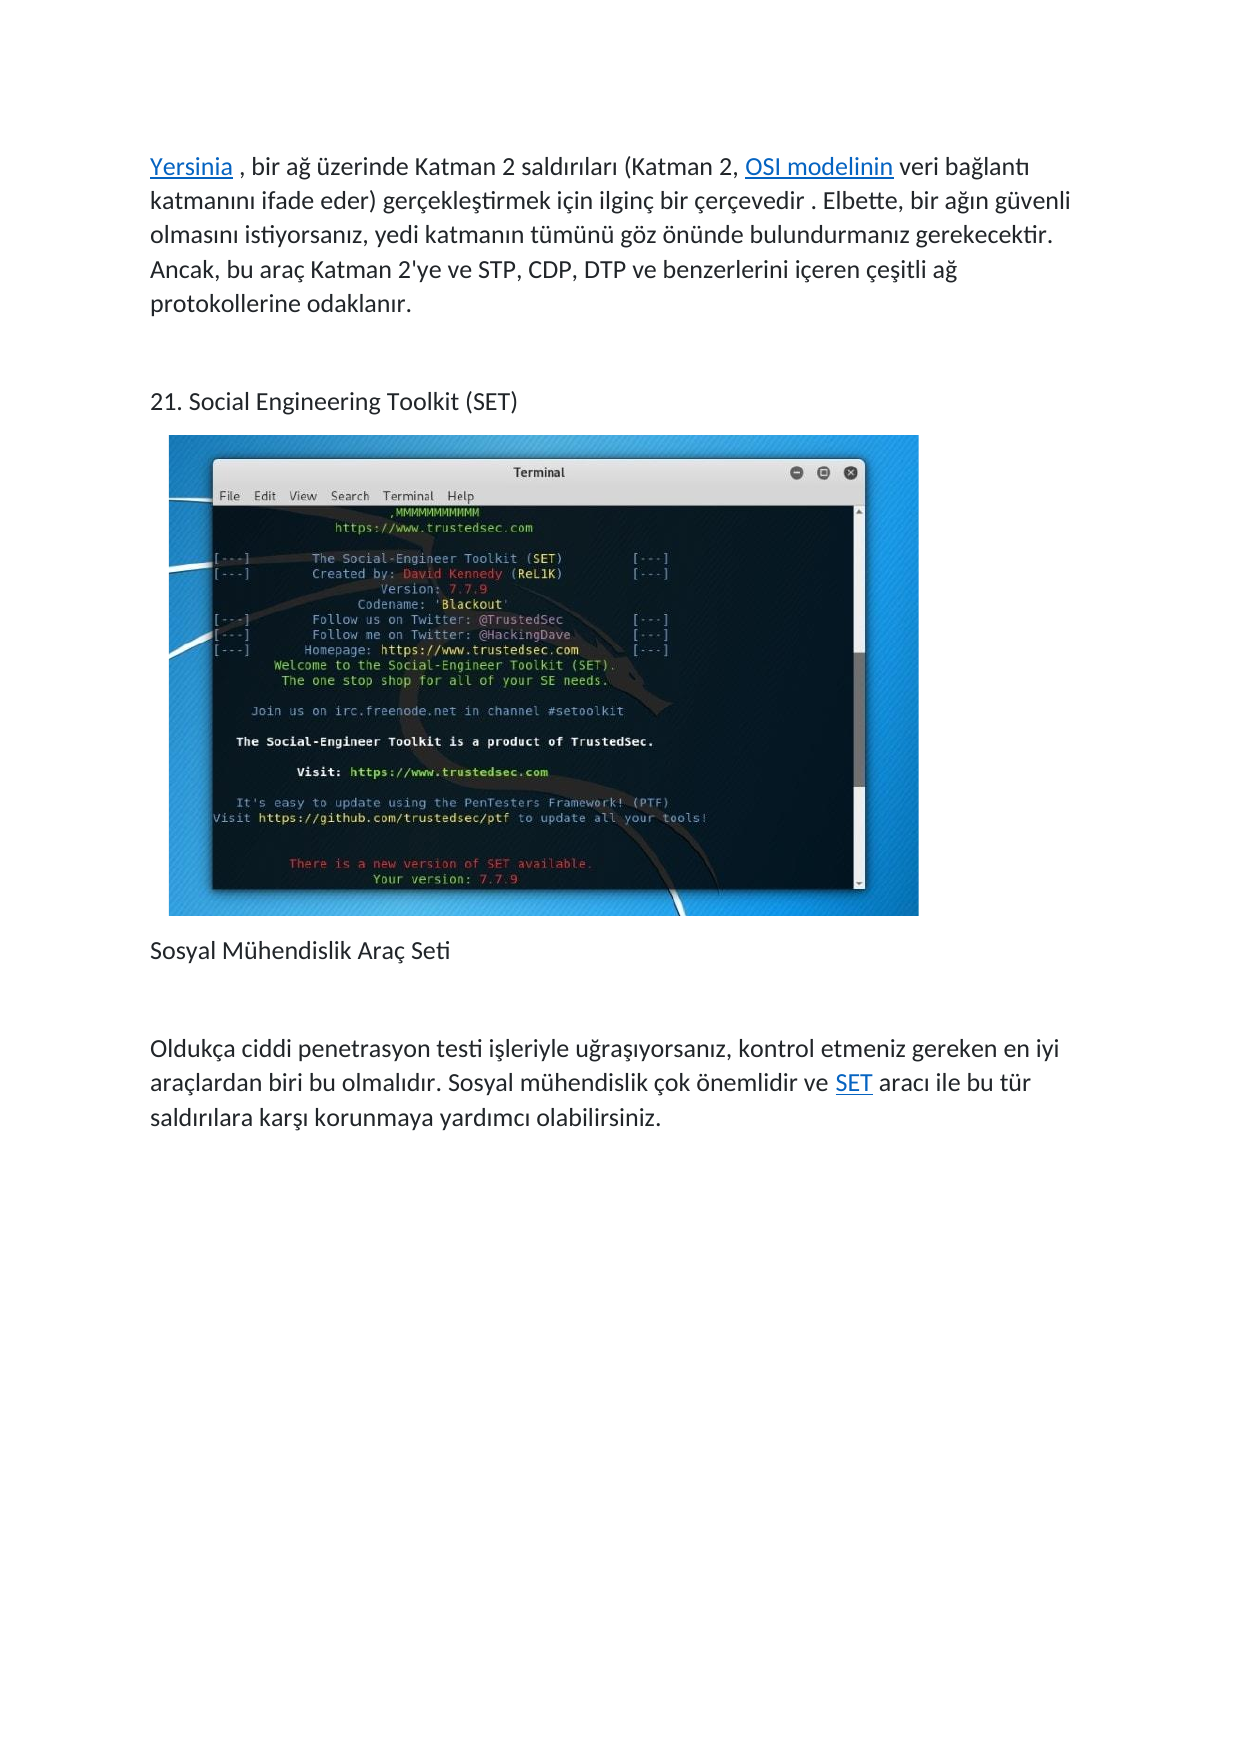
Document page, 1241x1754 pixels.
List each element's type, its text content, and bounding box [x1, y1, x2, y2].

text Oldukça ciddi penetrasyon testi işleriyle uğraşıyorsanız, kontrol etmeniz gereken en iyi araçlardan biri bu olmalıdır. Sosyal mühendislik çok önemlidir ve SET aracı ile bu tür saldırılara karşı korunmaya yardımcı olabilirsiniz. [150, 1032, 1090, 1132]
text Sosyal Mühendislik Araç Seti [150, 934, 1090, 966]
text Yersinia , bir ağ üzerinde Katman 2 saldırıları (Katman 2, OSI modelinin veri bağlantı katmanını ifade eder) gerçekleştirmek için ilginç bir çerçevedir . Elbette, bir ağın güvenli olmasını istiyorsanız, yedi katmanın tümünü göz önünde bulundurmanız gerekecektir. Ancak, bu araç Katman 2'ye ve STP, CDP, DTP ve benzerlerini içeren çeşitli ağ protokollerine odaklanır. [150, 150, 1090, 319]
text 21. Social Engineering Toolkit (SET) [150, 385, 1090, 417]
